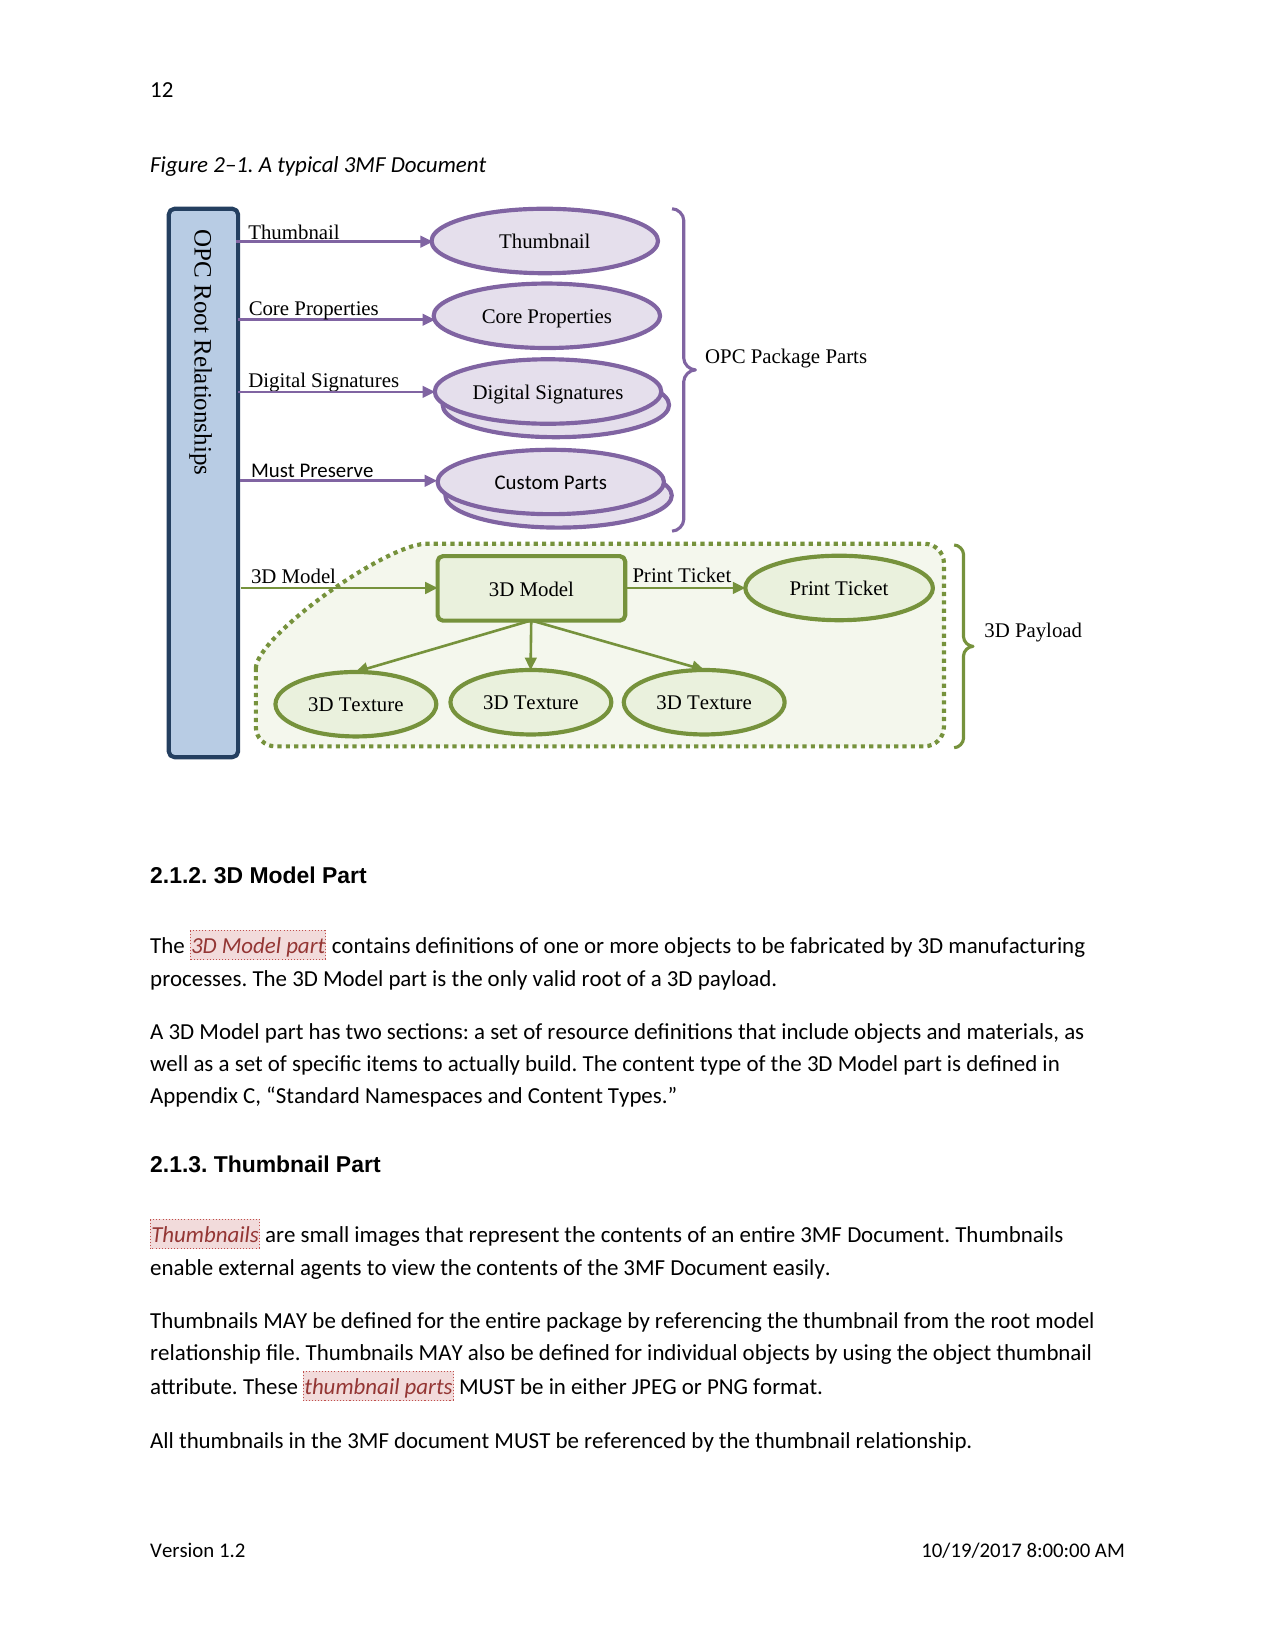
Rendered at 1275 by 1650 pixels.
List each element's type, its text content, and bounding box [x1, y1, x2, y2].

text Figure 2–1. A typical 3MF Document [150, 150, 1125, 178]
text Thumbnails MAY be defined for the entire package by referencing the thumbnail from the root model relationship file. Thumbnails MAY also be defined for individual objects by using the object thumbnail attribute. These thumbnail parts MUST be in either JPEG or PNG format. [150, 1306, 1125, 1401]
subtitle Thumbnail Part [150, 1151, 1125, 1178]
subtitle 3D Model Part [150, 862, 1125, 889]
text A 3D Model part has two sections: a set of resource definitions that include objects and materials, as well as a set of specific items to actually build. The content type of the 3D Model part is defined in Appendix C, “Standard Namespaces and Content Types.” [150, 1017, 1125, 1110]
text All thumbnails in the 3MF document MUST be referenced by the thumbnail relationship. [150, 1426, 1125, 1454]
text Thumbnails are small images that represent the contents of an entire 3MF Document. Thumbnails enable external agents to view the contents of the 3MF Document easily. [150, 1219, 1125, 1281]
text The 3D Model part contains definitions of one or more objects to be fabricated by 3D manufacturing processes. The 3D Model part is the only valid root of a 3D payload. [150, 930, 1125, 992]
